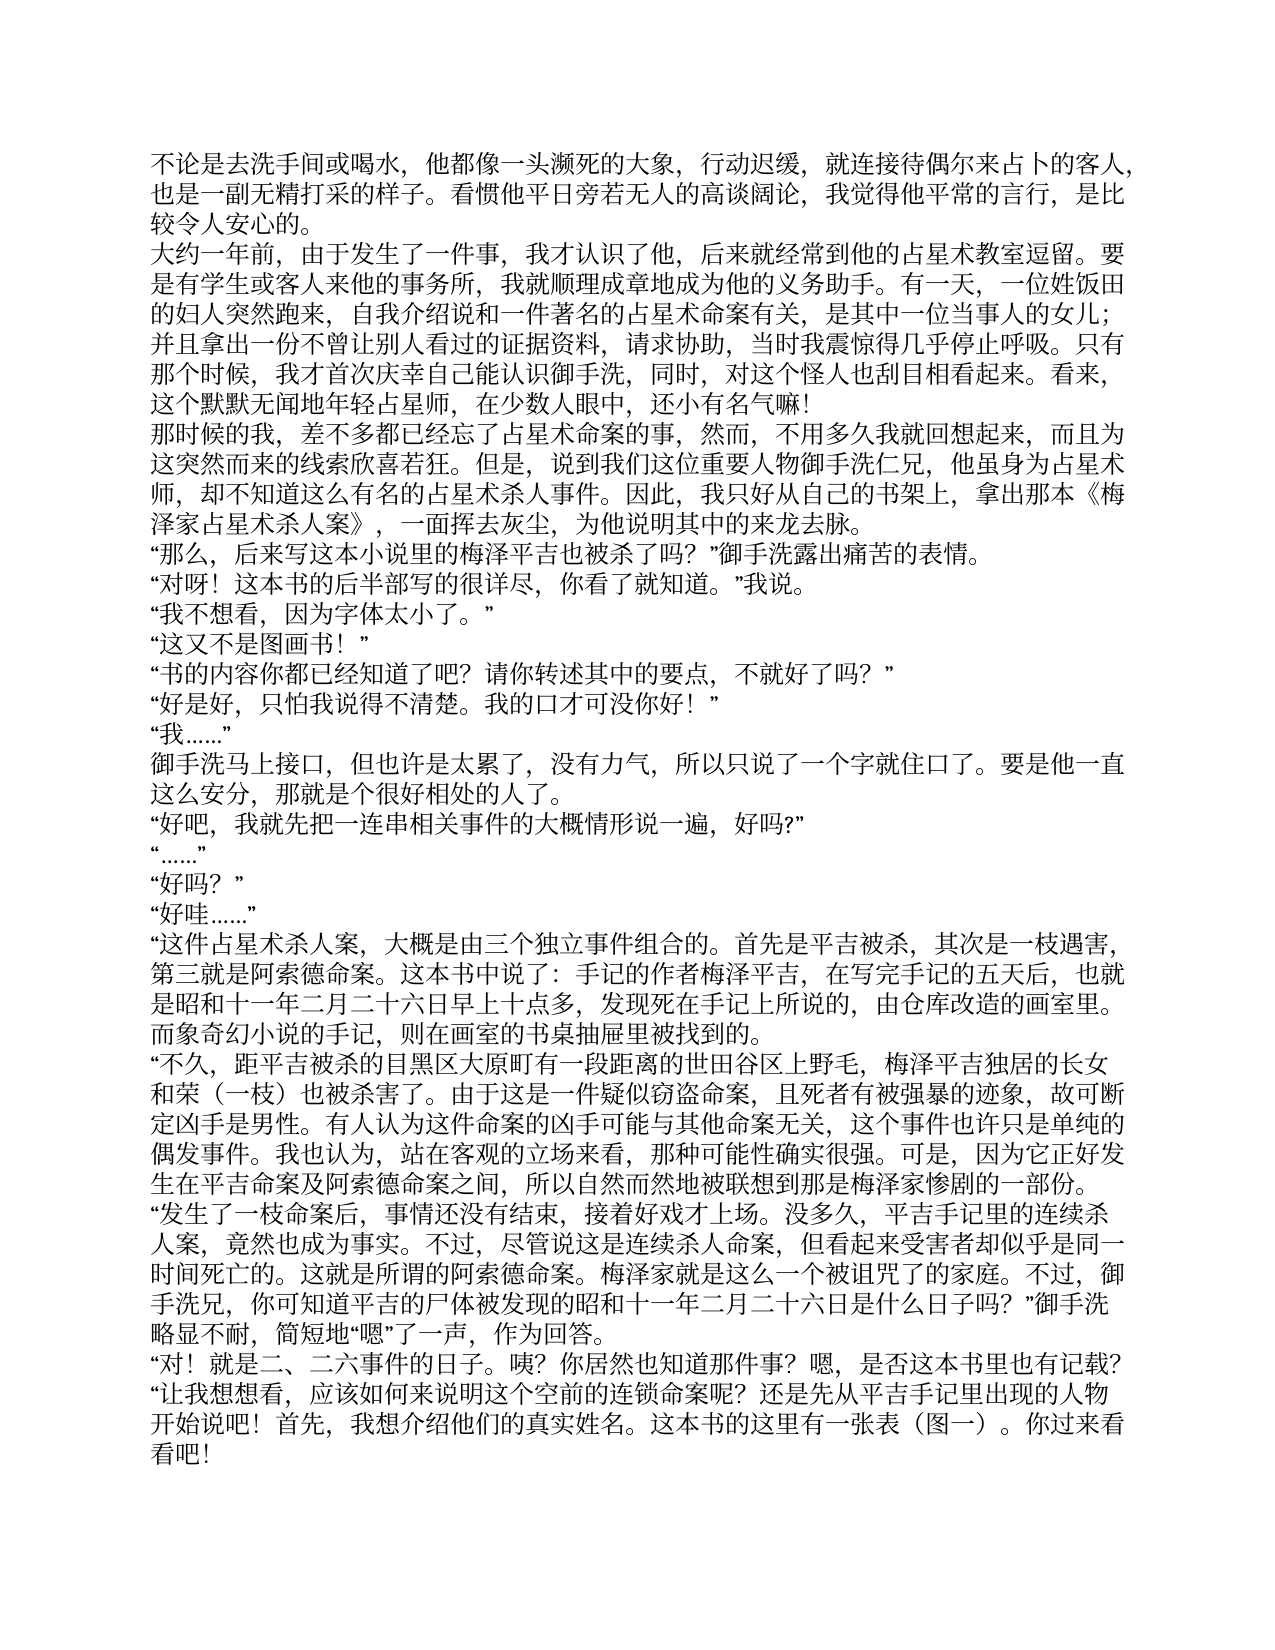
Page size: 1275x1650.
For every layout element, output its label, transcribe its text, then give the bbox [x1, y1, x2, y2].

text “好吧，我就先把一连串相关事件的大概情形说一遍，好吗?” [150, 810, 1125, 840]
text “这又不是图画书！” [150, 630, 1125, 660]
text “这件占星术杀人案，大概是由三个独立事件组合的。首先是平吉被杀，其次是一枝遇害，第三就是阿索德命案。这本书中说了：手记的作者梅泽平吉，在写完手记的五天后，也就是昭和十一年二月二十六日早上十点多，发现死在手记上所说的，由仓库改造的画室里。而象奇幻小说的手记，则在画室的书桌抽屉里被找到的。 [150, 930, 1125, 1050]
text 御手洗马上接口，但也许是太累了，没有力气，所以只说了一个字就住口了。要是他一直这么安分，那就是个很好相处的人了。 [150, 750, 1125, 810]
text “不久，距平吉被杀的目黑区大原町有一段距离的世田谷区上野毛，梅泽平吉独居的长女和荣（一枝）也被杀害了。由于这是一件疑似窃盗命案，且死者有被强暴的迹象，故可断定凶手是男性。有人认为这件命案的凶手可能与其他命案无关，这个事件也许只是单纯的偶发事件。我也认为，站在客观的立场来看，那种可能性确实很强。可是，因为它正好发生在平吉命案及阿索德命案之间，所以自然而然地被联想到那是梅泽家惨剧的一部份。 [150, 1050, 1125, 1200]
text 那时候的我，差不多都已经忘了占星术命案的事，然而，不用多久我就回想起来，而且为这突然而来的线索欣喜若狂。但是，说到我们这位重要人物御手洗仁兄，他虽身为占星术师，却不知道这么有名的占星术杀人事件。因此，我只好从自己的书架上，拿出那本《梅泽家占星术杀人案》，一面挥去灰尘，为他说明其中的来龙去脉。 [150, 420, 1125, 540]
text “好吗？” [150, 870, 1125, 900]
text “我……” [150, 720, 1125, 750]
text “那么，后来写这本小说里的梅泽平吉也被杀了吗？”御手洗露出痛苦的表情。 [150, 540, 1125, 570]
text “对！就是二、二六事件的日子。咦？你居然也知道那件事？嗯，是否这本书里也有记载？ [150, 1350, 1125, 1380]
text “对呀！这本书的后半部写的很详尽，你看了就知道。”我说。 [150, 570, 1125, 600]
text 大约一年前，由于发生了一件事，我才认识了他，后来就经常到他的占星术教室逗留。要是有学生或客人来他的事务所，我就顺理成章地成为他的义务助手。有一天，一位姓饭田的妇人突然跑来，自我介绍说和一件著名的占星术命案有关，是其中一位当事人的女儿；并且拿出一份不曾让别人看过的证据资料，请求协助，当时我震惊得几乎停止呼吸。只有那个时候，我才首次庆幸自己能认识御手洗，同时，对这个怪人也刮目相看起来。看来，这个默默无闻地年轻占星师，在少数人眼中，还小有名气嘛！ [150, 240, 1125, 420]
text “让我想想看，应该如何来说明这个空前的连锁命案呢？还是先从平吉手记里出现的人物开始说吧！首先，我想介绍他们的真实姓名。这本书的这里有一张表（图一）。你过来看看吧！ [150, 1380, 1125, 1470]
text “……” [150, 840, 1125, 870]
text “好哇……” [150, 900, 1125, 930]
text “发生了一枝命案后，事情还没有结束，接着好戏才上场。没多久，平吉手记里的连续杀人案，竟然也成为事实。不过，尽管说这是连续杀人命案，但看起来受害者却似乎是同一时间死亡的。这就是所谓的阿索德命案。梅泽家就是这么一个被诅咒了的家庭。不过，御手洗兄，你可知道平吉的尸体被发现的昭和十一年二月二十六日是什么日子吗？”御手洗略显不耐，简短地“嗯”了一声，作为回答。 [150, 1200, 1125, 1350]
text 不论是去洗手间或喝水，他都像一头濒死的大象，行动迟缓，就连接待偶尔来占卜的客人，也是一副无精打采的样子。看惯他平日旁若无人的高谈阔论，我觉得他平常的言行，是比较令人安心的。 [150, 150, 1125, 240]
text “好是好，只怕我说得不清楚。我的口才可没你好！” [150, 690, 1125, 720]
text “我不想看，因为字体太小了。” [150, 600, 1125, 630]
text “书的内容你都已经知道了吧？请你转述其中的要点，不就好了吗？” [150, 660, 1125, 690]
